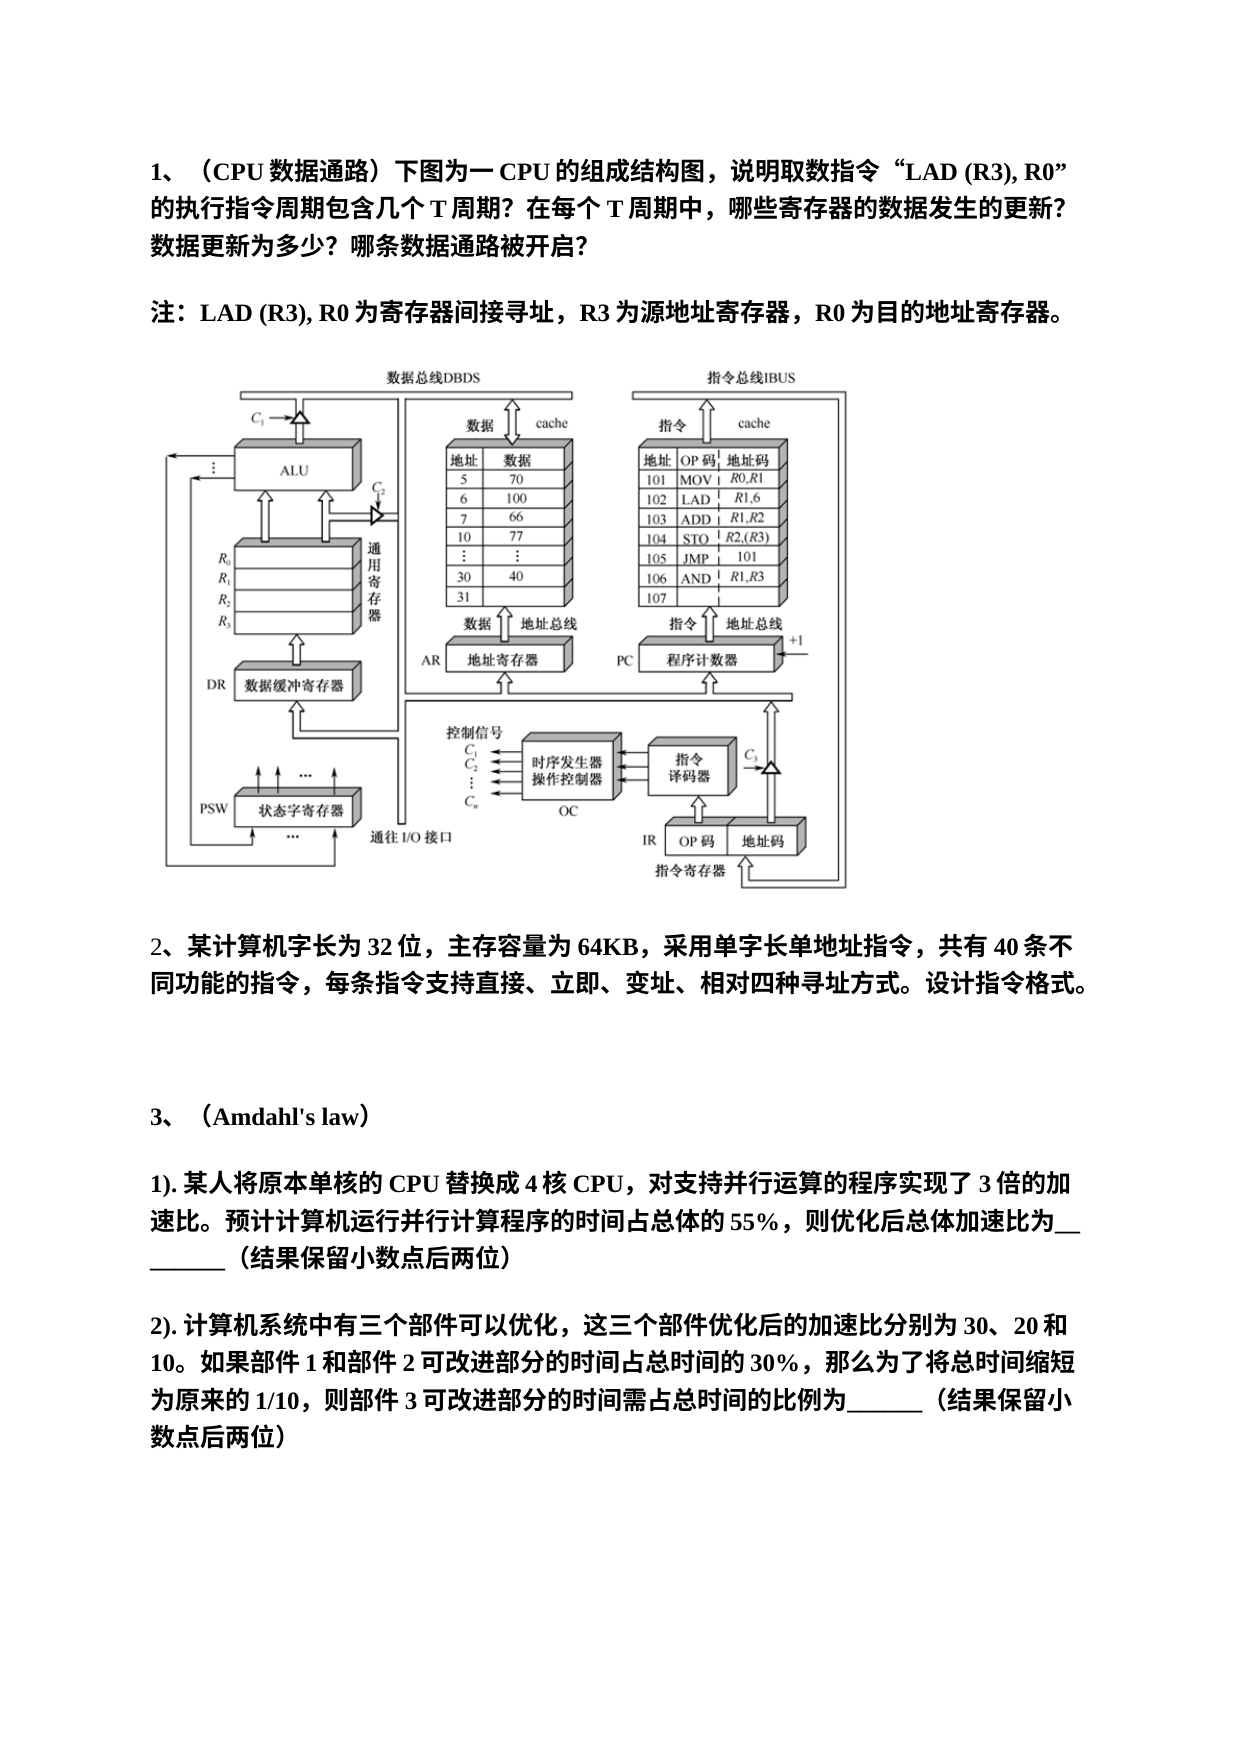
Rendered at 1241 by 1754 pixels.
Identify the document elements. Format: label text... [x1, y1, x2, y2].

picture [150, 358, 862, 896]
text 2、某计算机字长为32位，主存容量为64KB，采用单字长单地址指令，共有40条不同功能的指令，每条指令支持直接、立即、变址、相对四种寻址方式。设计指令格式。 [150, 925, 1090, 1000]
text 2). 计算机系统中有三个部件可以优化，这三个部件优化后的加速比分别为30、20和10。如果部件1和部件2可改进部分的时间占总时间的30%，那么为了将总时间缩短为原来的1/10，则部件3可改进部分的时间需占总时间的比例为______（结果保留小数点后两位） [150, 1304, 1090, 1454]
text 1、（CPU数据通路）下图为一CPU的组成结构图，说明取数指令“LAD (R3), R0”的执行指令周期包含几个T周期？在每个T周期中，哪些寄存器的数据发生的更新？数据更新为多少？哪条数据通路被开启？ [150, 150, 1090, 262]
text 1). 某人将原本单核的CPU替换成4核CPU，对支持并行运算的程序实现了3倍的加速比。预计计算机运行并行计算程序的时间占总体的55%，则优化后总体加速比为________（结果保留小数点后两位） [150, 1162, 1090, 1275]
text 3、（Amdahl's law） [150, 1096, 1090, 1133]
text 注：LAD (R3), R0为寄存器间接寻址，R3为源地址寄存器，R0为目的地址寄存器。 [150, 292, 1090, 329]
